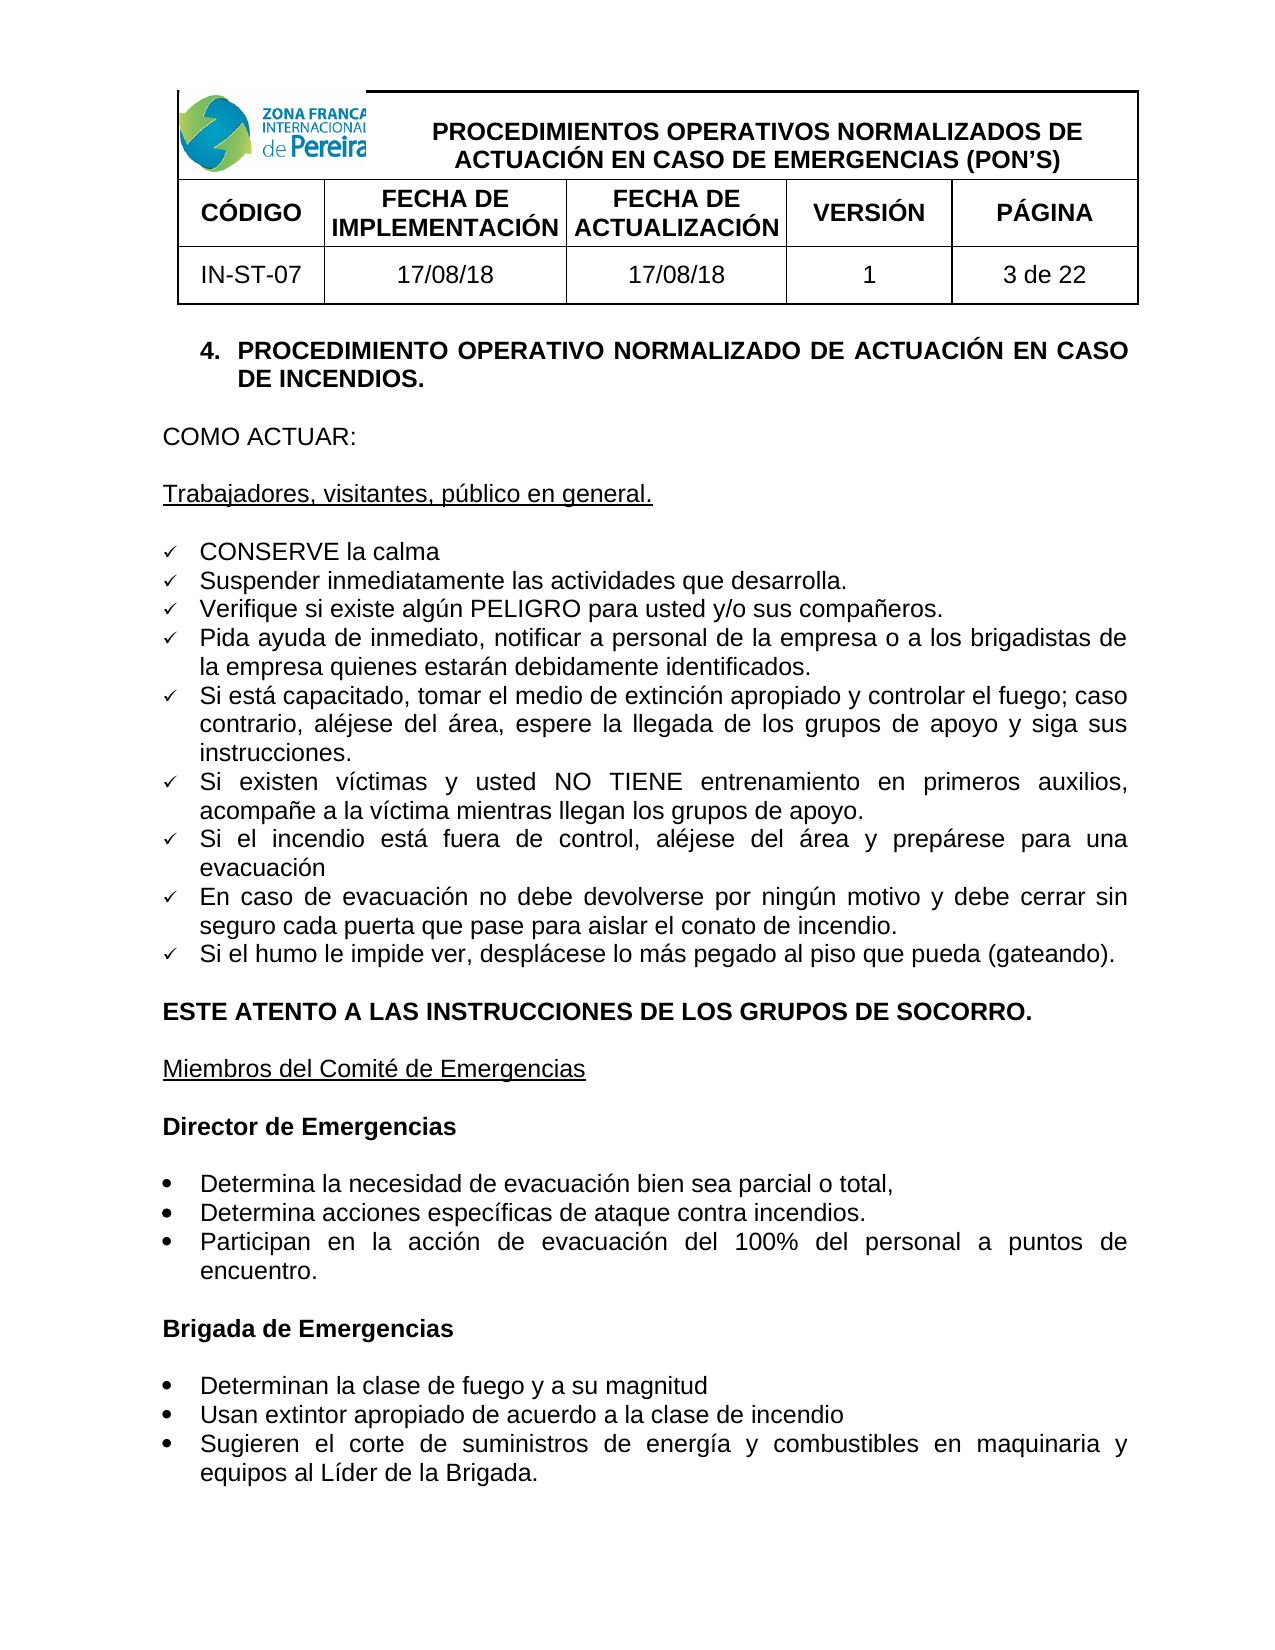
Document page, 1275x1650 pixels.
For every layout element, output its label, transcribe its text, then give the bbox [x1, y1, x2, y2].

table_header PROCEDIMIENTO OPERATIVO NORMALIZADO DE ACTUACIÓN EN CASO DE INCENDIOS. COMO ACTUAR: Trabajadores, visitantes, público en general. CONSERVE la calma Suspender inmediatamente las actividades que desarrolla. Verifique si existe algún PELIGRO para usted y/o sus compañeros. Pida ayuda de inmediato, notificar a personal de la empresa o a los brigadistas de la empresa quienes estarán debidamente identificados. Si está capacitado, tomar el medio de extinción apropiado y controlar el fuego; caso contrario, aléjese del área, espere la llegada de los grupos de apoyo y siga sus instrucciones. Si existen víctimas y usted NO TIENE entrenamiento en primeros auxilios, acompañe a la víctima mientras llegan los grupos de apoyo. Si el incendio está fuera de control, aléjese del área y prepárese para una evacuación En caso de evacuación no debe devolverse por ningún motivo y debe cerrar sin seguro cada puerta que pase para aislar el conato de incendio. Si el humo le impide ver, desplácese lo más pegado al piso que pueda (gateando). ESTE ATENTO A LAS INSTRUCCIONES DE LOS GRUPOS DE SOCORRO. Miembros del Comité de Emergencias Director de Emergencias Determina la necesidad de evacuación bien sea parcial o total, Determina acciones específicas de ataque contra incendios. Participan en la acción de evacuación del 100% del personal a puntos de encuentro. Brigada de Emergencias Determinan la clase de fuego y a su magnitud Usan extintor apropiado de acuerdo a la clase de incendio Sugieren el corte de suministros de energía y combustibles en maquinaria y equipos al Líder de la Brigada. [155, 336, 1137, 1515]
picture [178, 90, 366, 172]
